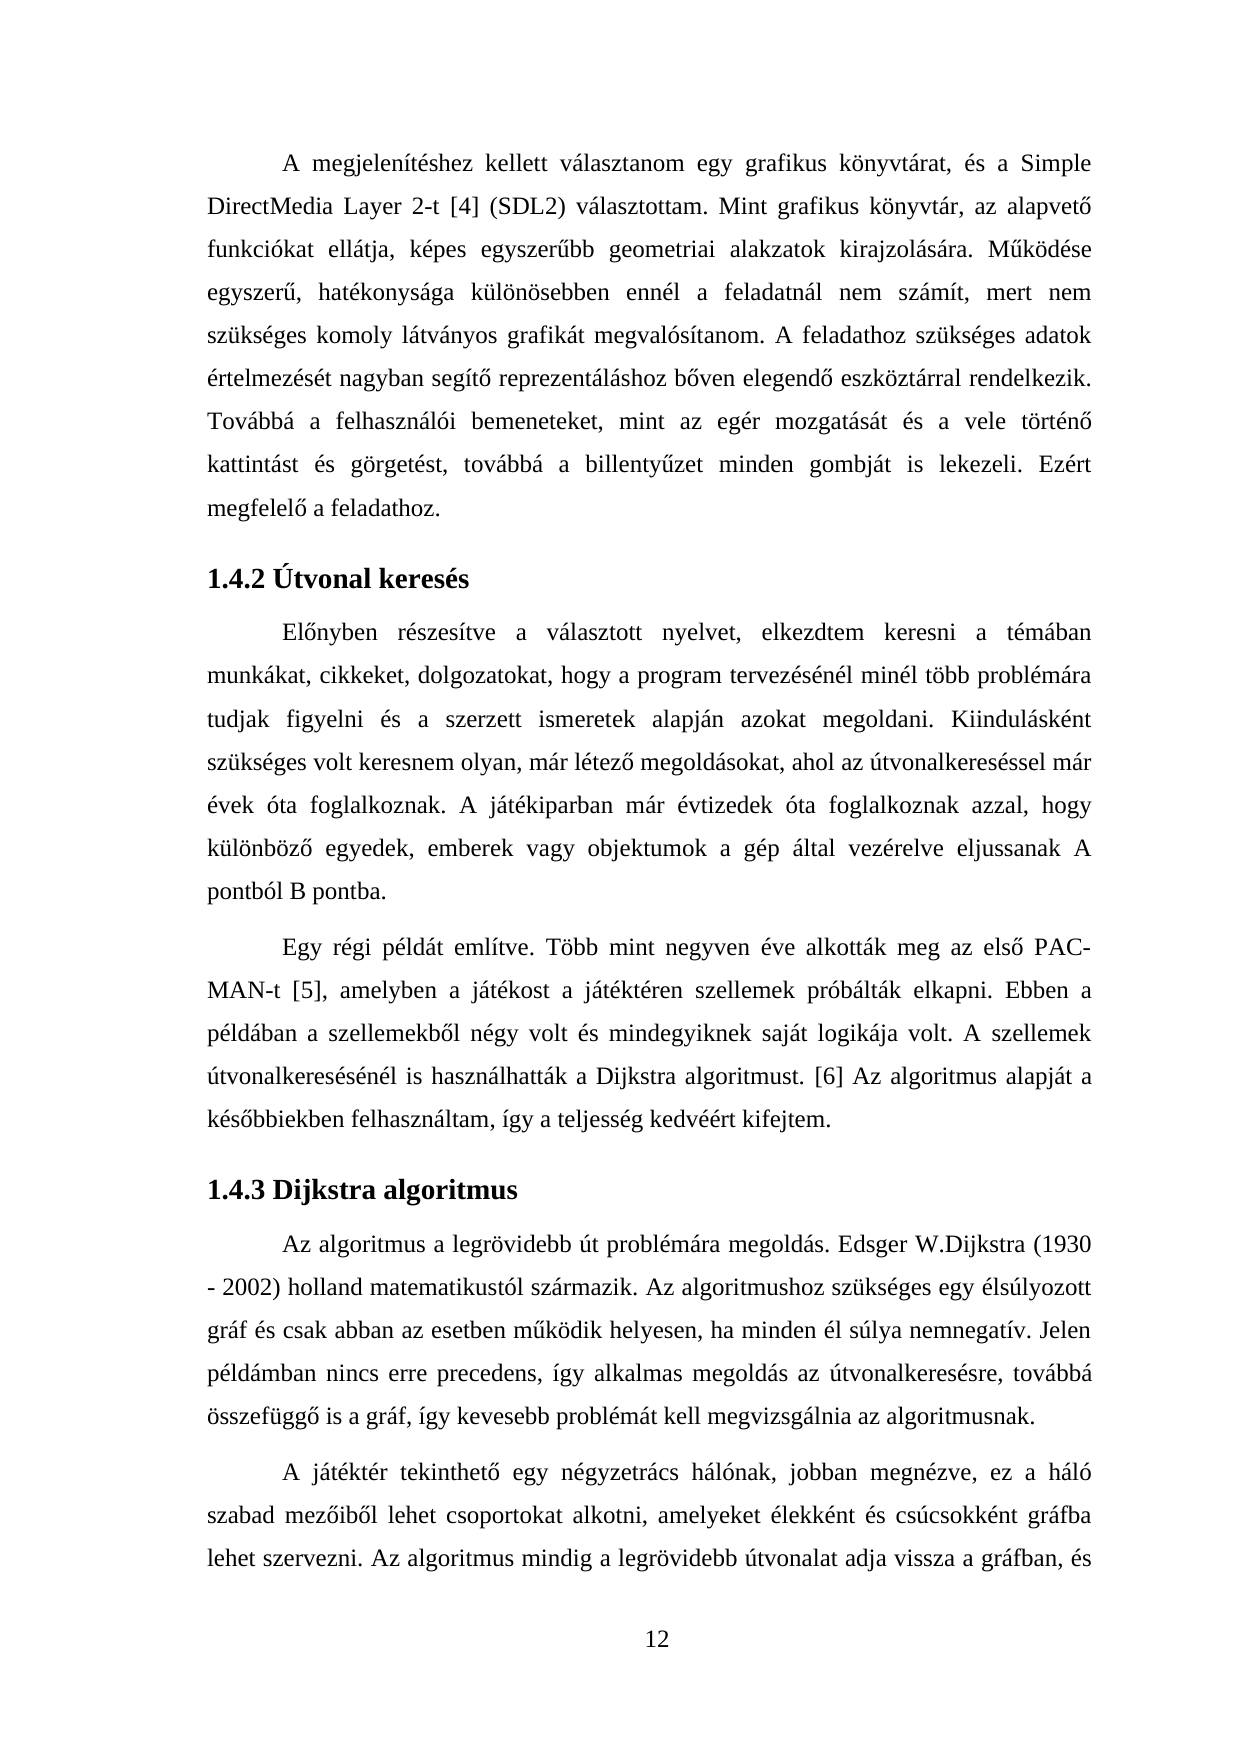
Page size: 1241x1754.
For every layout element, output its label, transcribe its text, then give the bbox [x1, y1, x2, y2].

text A megjelenítéshez kellett választanom egy grafikus könyvtárat, és a Simple DirectMedia Layer 2-t (SDL2) választottam. Mint grafikus könyvtár, az alapvető funkciókat ellátja, képes egyszerűbb geometriai alakzatok kirajzolására. Működése egyszerű, hatékonysága különösebben ennél a feladatnál nem számít, mert nem szükséges komoly látványos grafikát megvalósítanom. A feladathoz szükséges adatok értelmezését nagyban segítő reprezentáláshoz bőven elegendő eszköztárral rendelkezik. Továbbá a felhasználói bemeneteket, mint az egér mozgatását és a vele történő kattintást és görgetést, továbbá a billentyűzet minden gombját is lekezeli. Ezért megfelelő a feladathoz. [207, 148, 1092, 521]
subtitle Dijkstra algoritmus [207, 1172, 1092, 1206]
text Az algoritmus a legrövidebb út problémára megoldás. Edsger W.Dijkstra (1930 - 2002) holland matematikustól származik. Az algoritmushoz szükséges egy élsúlyozott gráf és csak abban az esetben működik helyesen, ha minden él súlya nemnegatív. Jelen példámban nincs erre precedens, így alkalmas megoldás az útvonalkeresésre, továbbá összefüggő is a gráf, így kevesebb problémát kell megvizsgálnia az algoritmusnak. [207, 1229, 1092, 1430]
subtitle Útvonal keresés [207, 561, 1092, 594]
text Előnyben részesítve a választott nyelvet, elkezdtem keresni a témában munkákat, cikkeket, dolgozatokat, hogy a program tervezésénél minél több problémára tudjak figyelni és a szerzett ismeretek alapján azokat megoldani. Kiindulásként szükséges volt keresnem olyan, már létező megoldásokat, ahol az útvonalkereséssel már évek óta foglalkoznak. A játékiparban már évtizedek óta foglalkoznak azzal, hogy különböző egyedek, emberek vagy objektumok a gép által vezérelve eljussanak A pontból B pontba. [207, 617, 1092, 905]
text Egy régi példát említve. Több mint negyven éve alkották meg az első PAC-MAN-t, amelyben a játékost a játéktéren szellemek próbálták elkapni. Ebben a példában a szellemekből négy volt és mindegyiknek saját logikája volt. A szellemek útvonalkeresésénél is használhatták a Dijkstra algoritmust. Az algoritmus alapját a későbbiekben felhasználtam, így a teljesség kedvéért kifejtem. [207, 932, 1092, 1133]
